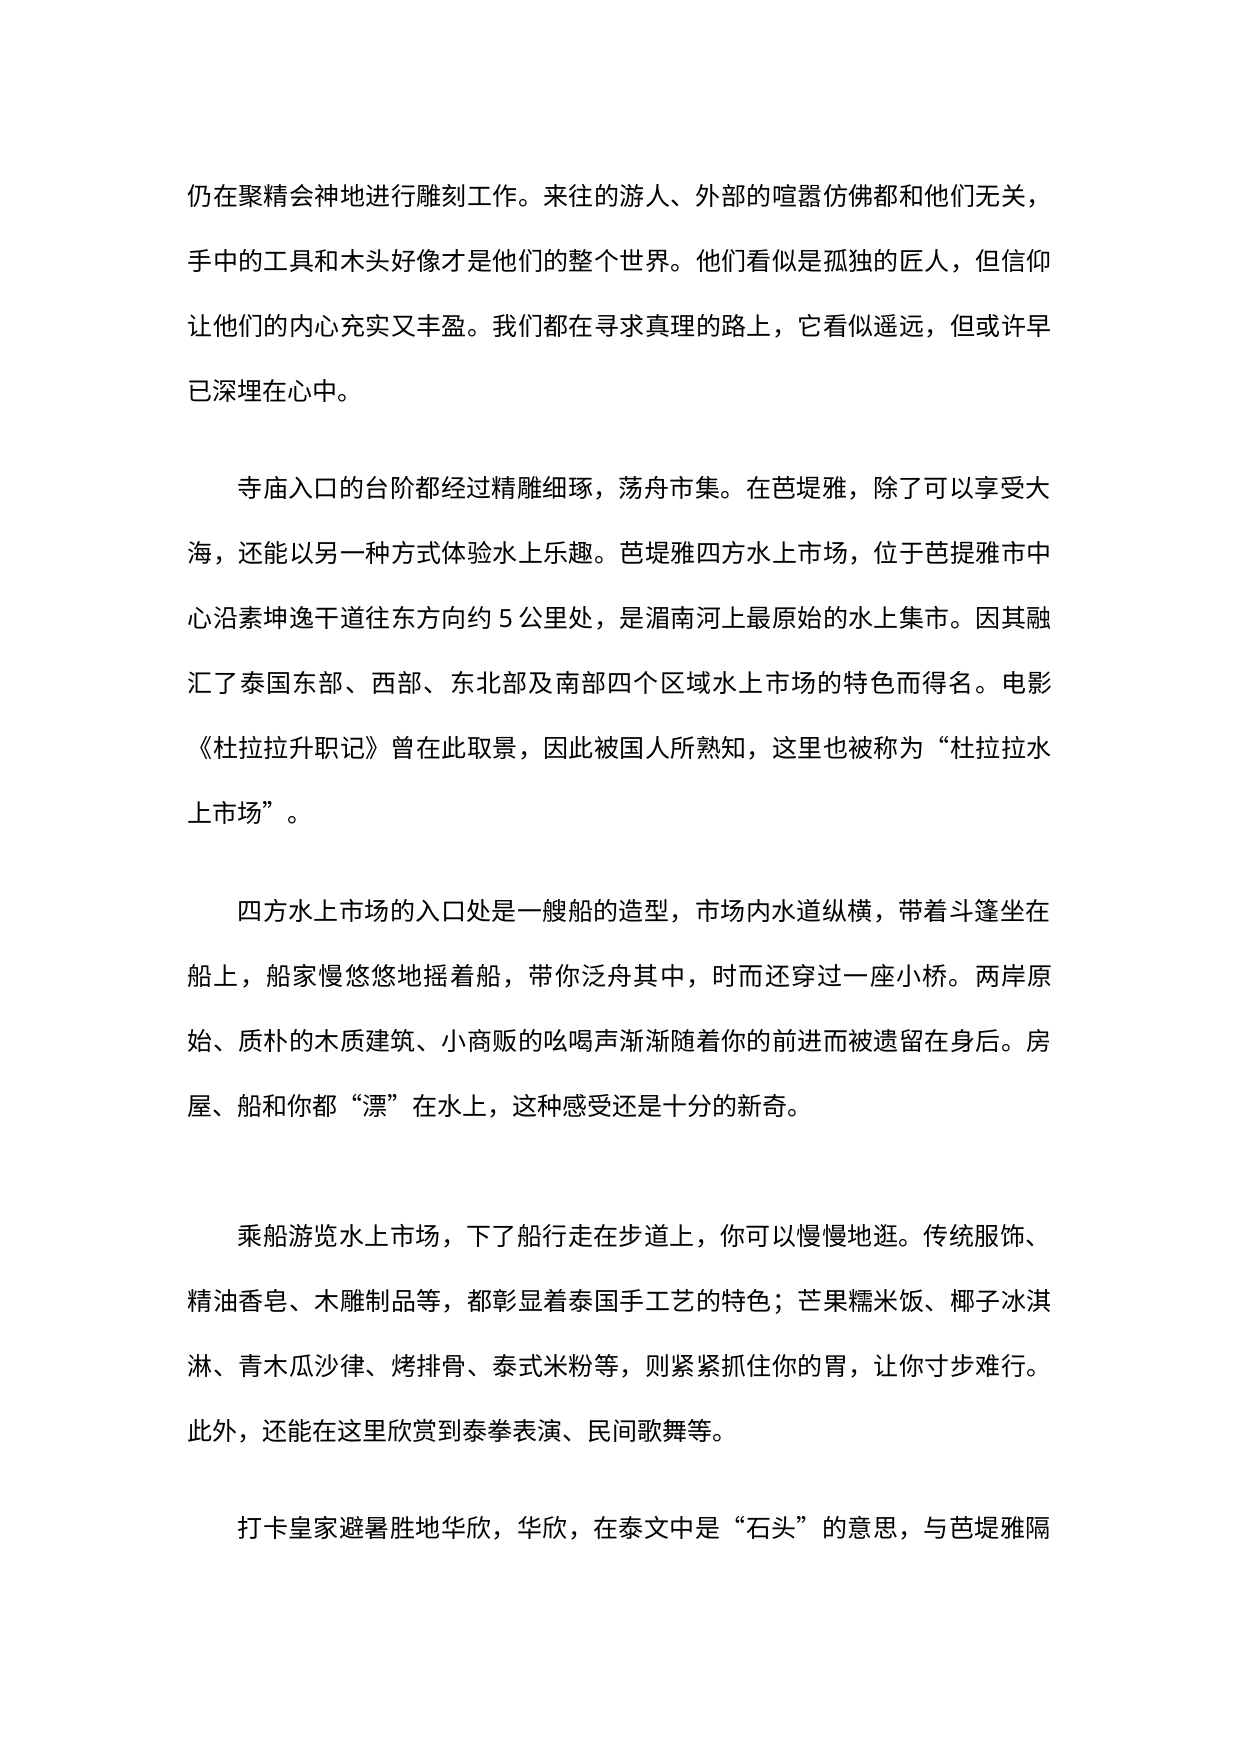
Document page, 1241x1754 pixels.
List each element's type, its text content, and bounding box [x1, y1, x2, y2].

text 乘船游览水上市场，下了船行走在步道上，你可以慢慢地逛。传统服饰、精油香皂、木雕制品等，都彰显着泰国手工艺的特色；芒果糯米饭、椰子冰淇淋、青木瓜沙律、烤排骨、泰式米粉等，则紧紧抓住你的胃，让你寸步难行。此外，还能在这里欣赏到泰拳表演、民间歌舞等。 [187, 1202, 1053, 1462]
text 寺庙入口的台阶都经过精雕细琢，荡舟市集。在芭堤雅，除了可以享受大海，还能以另一种方式体验水上乐趣。芭堤雅四方水上市场，位于芭提雅市中心沿素坤逸干道往东方向约5公里处，是湄南河上最原始的水上集市。因其融汇了泰国东部、西部、东北部及南部四个区域水上市场的特色而得名。电影《杜拉拉升职记》曾在此取景，因此被国人所熟知，这里也被称为“杜拉拉水上市场”。 [187, 454, 1053, 844]
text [187, 162, 1053, 422]
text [187, 1494, 1053, 1559]
text 四方水上市场的入口处是一艘船的造型，市场内水道纵横，带着斗篷坐在船上，船家慢悠悠地摇着船，带你泛舟其中，时而还穿过一座小桥。两岸原始、质朴的木质建筑、小商贩的吆喝声渐渐随着你的前进而被遗留在身后。房屋、船和你都“漂”在水上，这种感受还是十分的新奇。 [187, 877, 1053, 1137]
